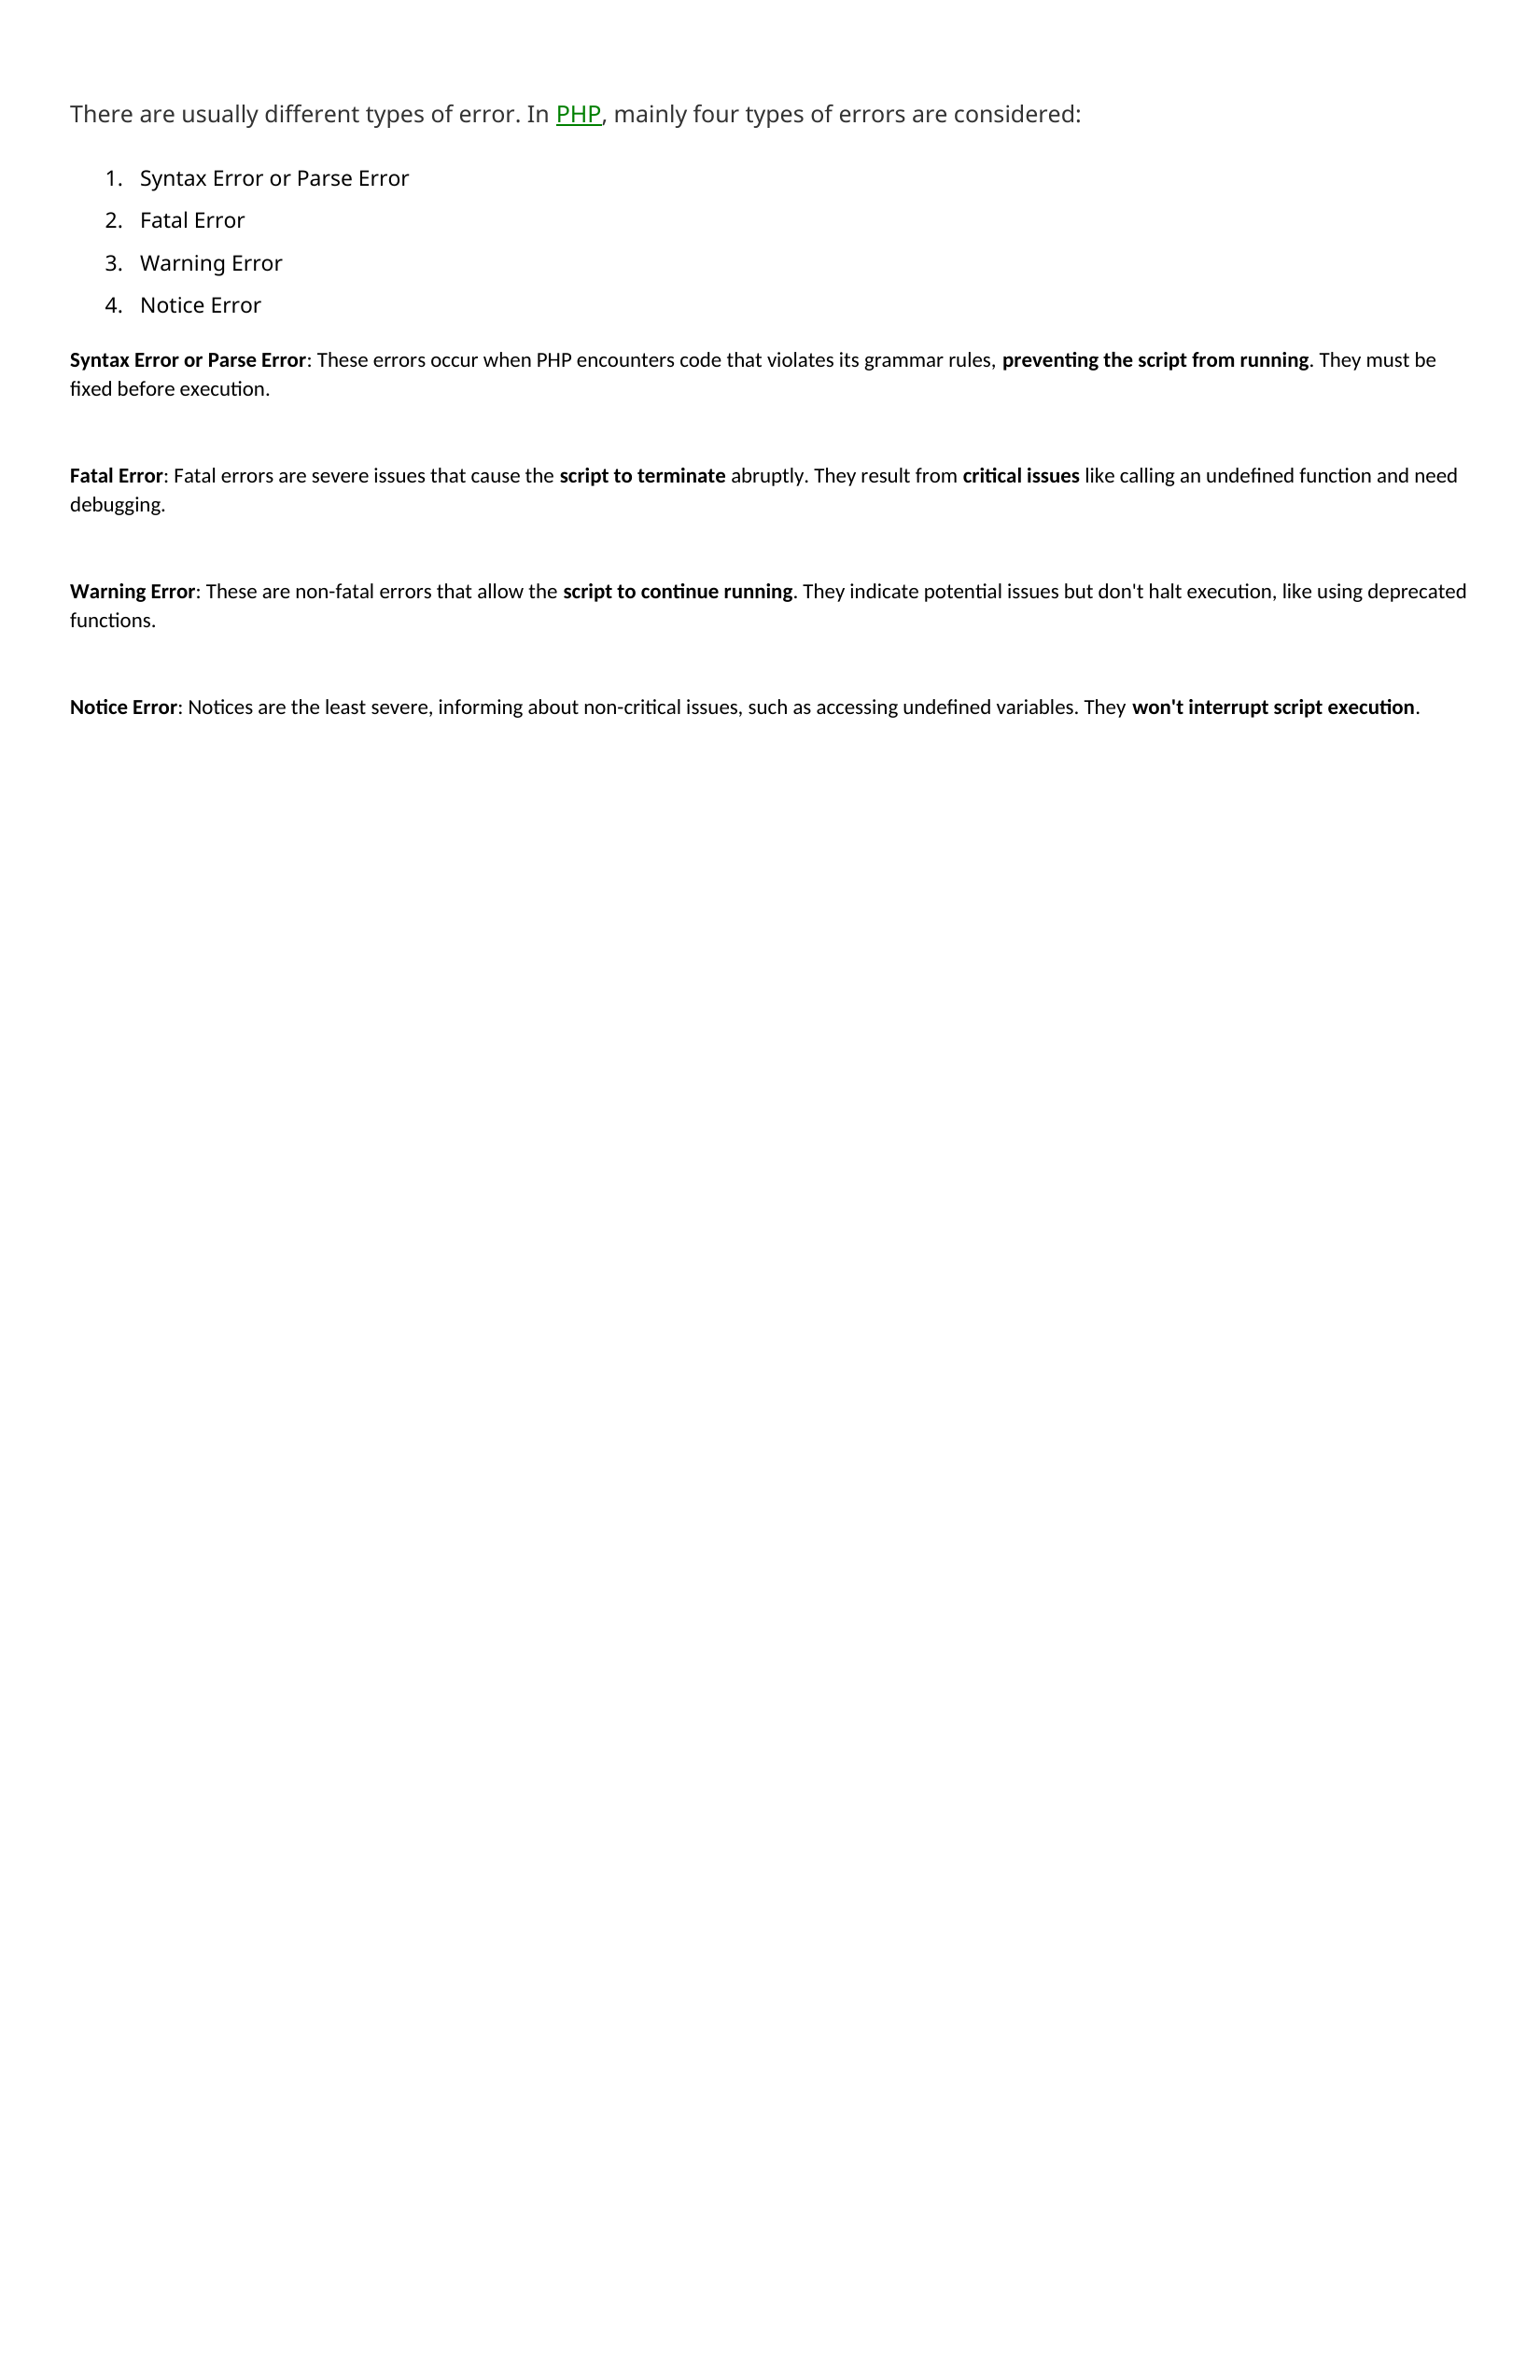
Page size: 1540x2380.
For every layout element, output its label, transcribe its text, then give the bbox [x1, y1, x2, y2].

list Fatal Error [105, 199, 1470, 235]
text Notice Error: Notices are the least severe, informing about non-critical issues, such as accessing undefined variables. They won't interrupt script execution. [70, 693, 1470, 720]
list Warning Error [105, 241, 1470, 277]
list Notice Error [105, 283, 1470, 319]
text Fatal Error: Fatal errors are severe issues that cause the script to terminate abruptly. They result from critical issues like calling an undefined function and need debugging. [70, 463, 1470, 517]
list Syntax Error or Parse Error [105, 156, 1470, 192]
text Warning Error: These are non-fatal errors that allow the script to continue running. They indicate potential issues but don't halt execution, like using deprecated functions. [70, 578, 1470, 633]
text There are usually different types of error. In PHP, mainly four types of errors are considered: [70, 97, 1470, 129]
text Syntax Error or Parse Error: These errors occur when PHP encounters code that violates its grammar rules, preventing the script from running. They must be fixed before execution. [70, 347, 1470, 401]
